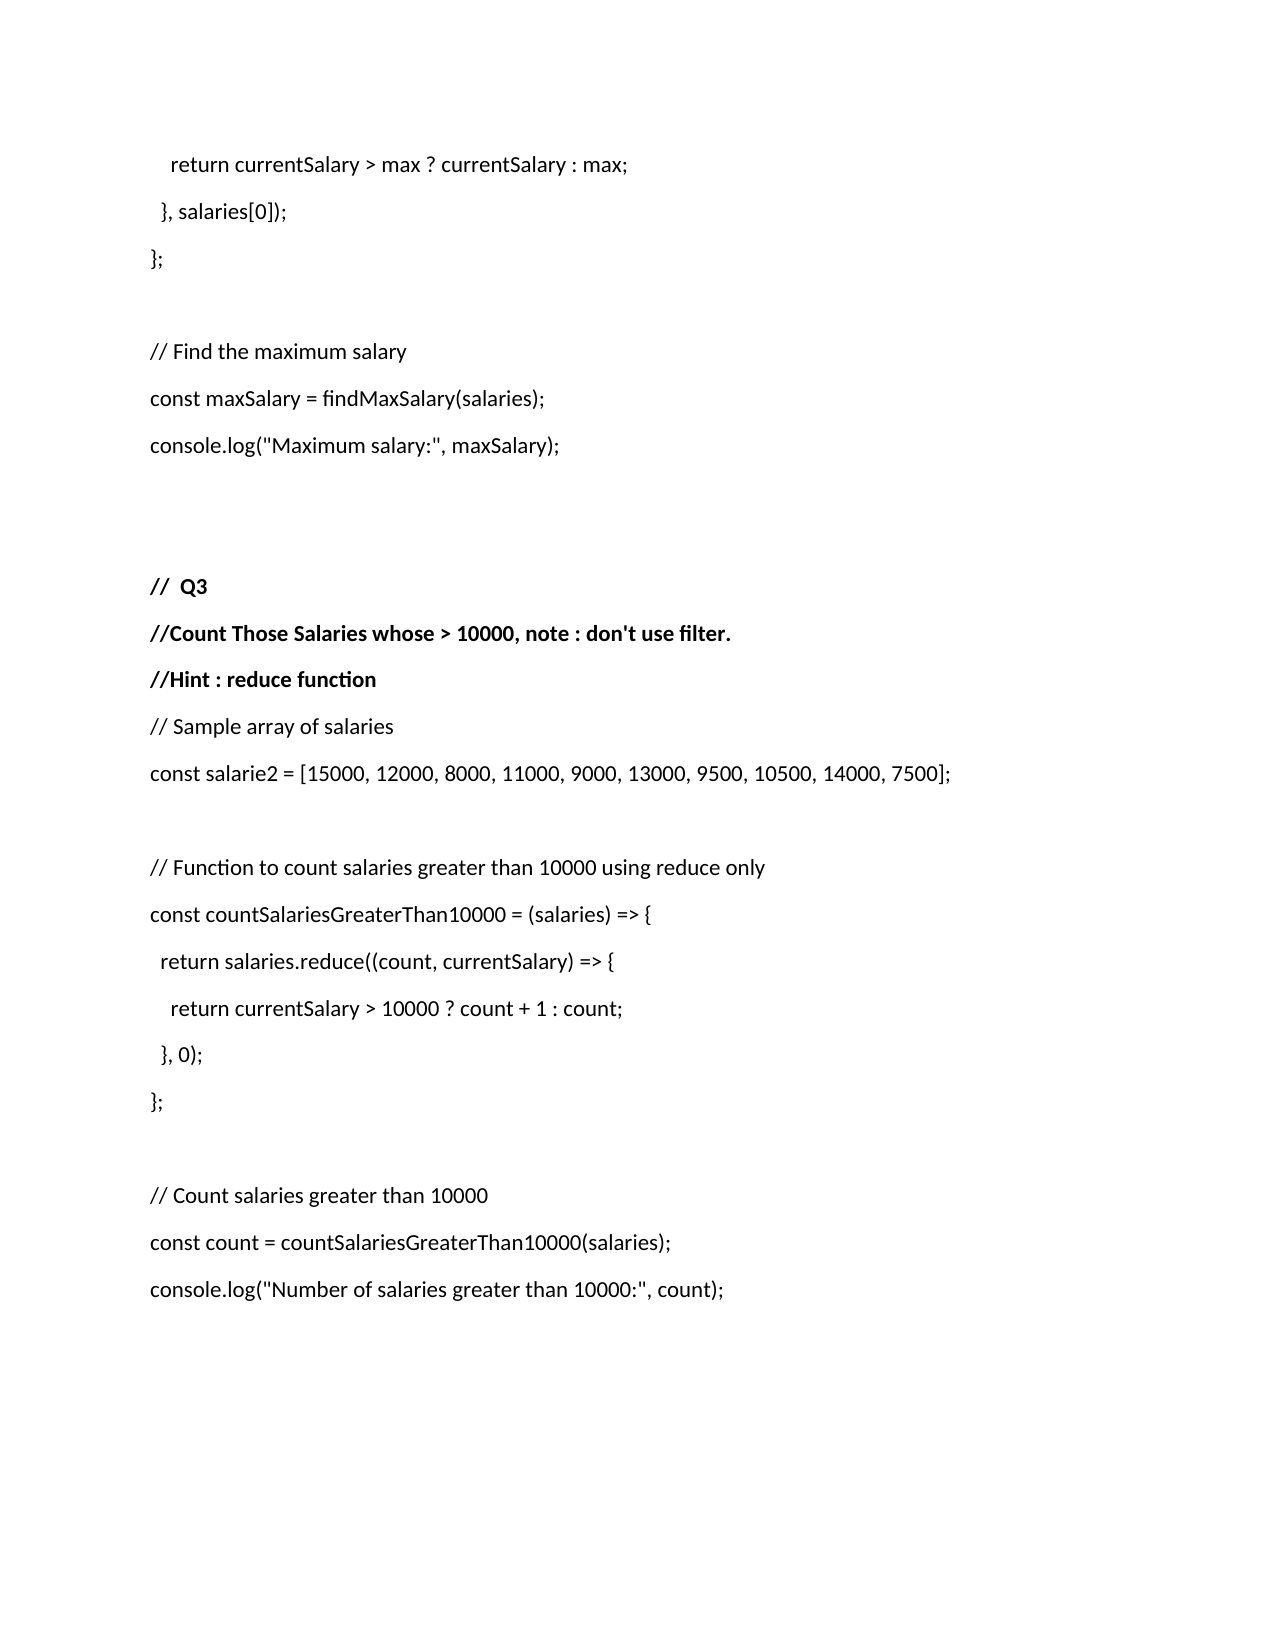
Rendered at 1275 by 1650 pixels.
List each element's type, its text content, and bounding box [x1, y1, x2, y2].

text //Count Those Salaries whose > 10000, note : don't use filter. [150, 619, 1125, 647]
text }; [150, 244, 1125, 272]
text return salaries.reduce((count, currentSalary) => { [150, 947, 1125, 975]
text //Hint : reduce function [150, 666, 1125, 694]
text }, 0); [150, 1041, 1125, 1069]
text console.log("Number of salaries greater than 10000:", count); [150, 1275, 1125, 1303]
text // Count salaries greater than 10000 [150, 1181, 1125, 1209]
text const count = countSalariesGreaterThan10000(salaries); [150, 1228, 1125, 1256]
text const countSalariesGreaterThan10000 = (salaries) => { [150, 900, 1125, 928]
text // Find the maximum salary [150, 337, 1125, 366]
text // Sample array of salaries [150, 712, 1125, 741]
text const maxSalary = findMaxSalary(salaries); [150, 384, 1125, 412]
text const salarie2 = [15000, 12000, 8000, 11000, 9000, 13000, 9500, 10500, 14000, 7500]; [150, 759, 1125, 787]
text // Q3 [150, 572, 1125, 600]
text return currentSalary > 10000 ? count + 1 : count; [150, 994, 1125, 1022]
text }, salaries[0]); [150, 197, 1125, 225]
text }; [150, 1087, 1125, 1116]
text console.log("Maximum salary:", maxSalary); [150, 431, 1125, 459]
text return currentSalary > max ? currentSalary : max; [150, 150, 1125, 178]
text // Function to count salaries greater than 10000 using reduce only [150, 853, 1125, 881]
